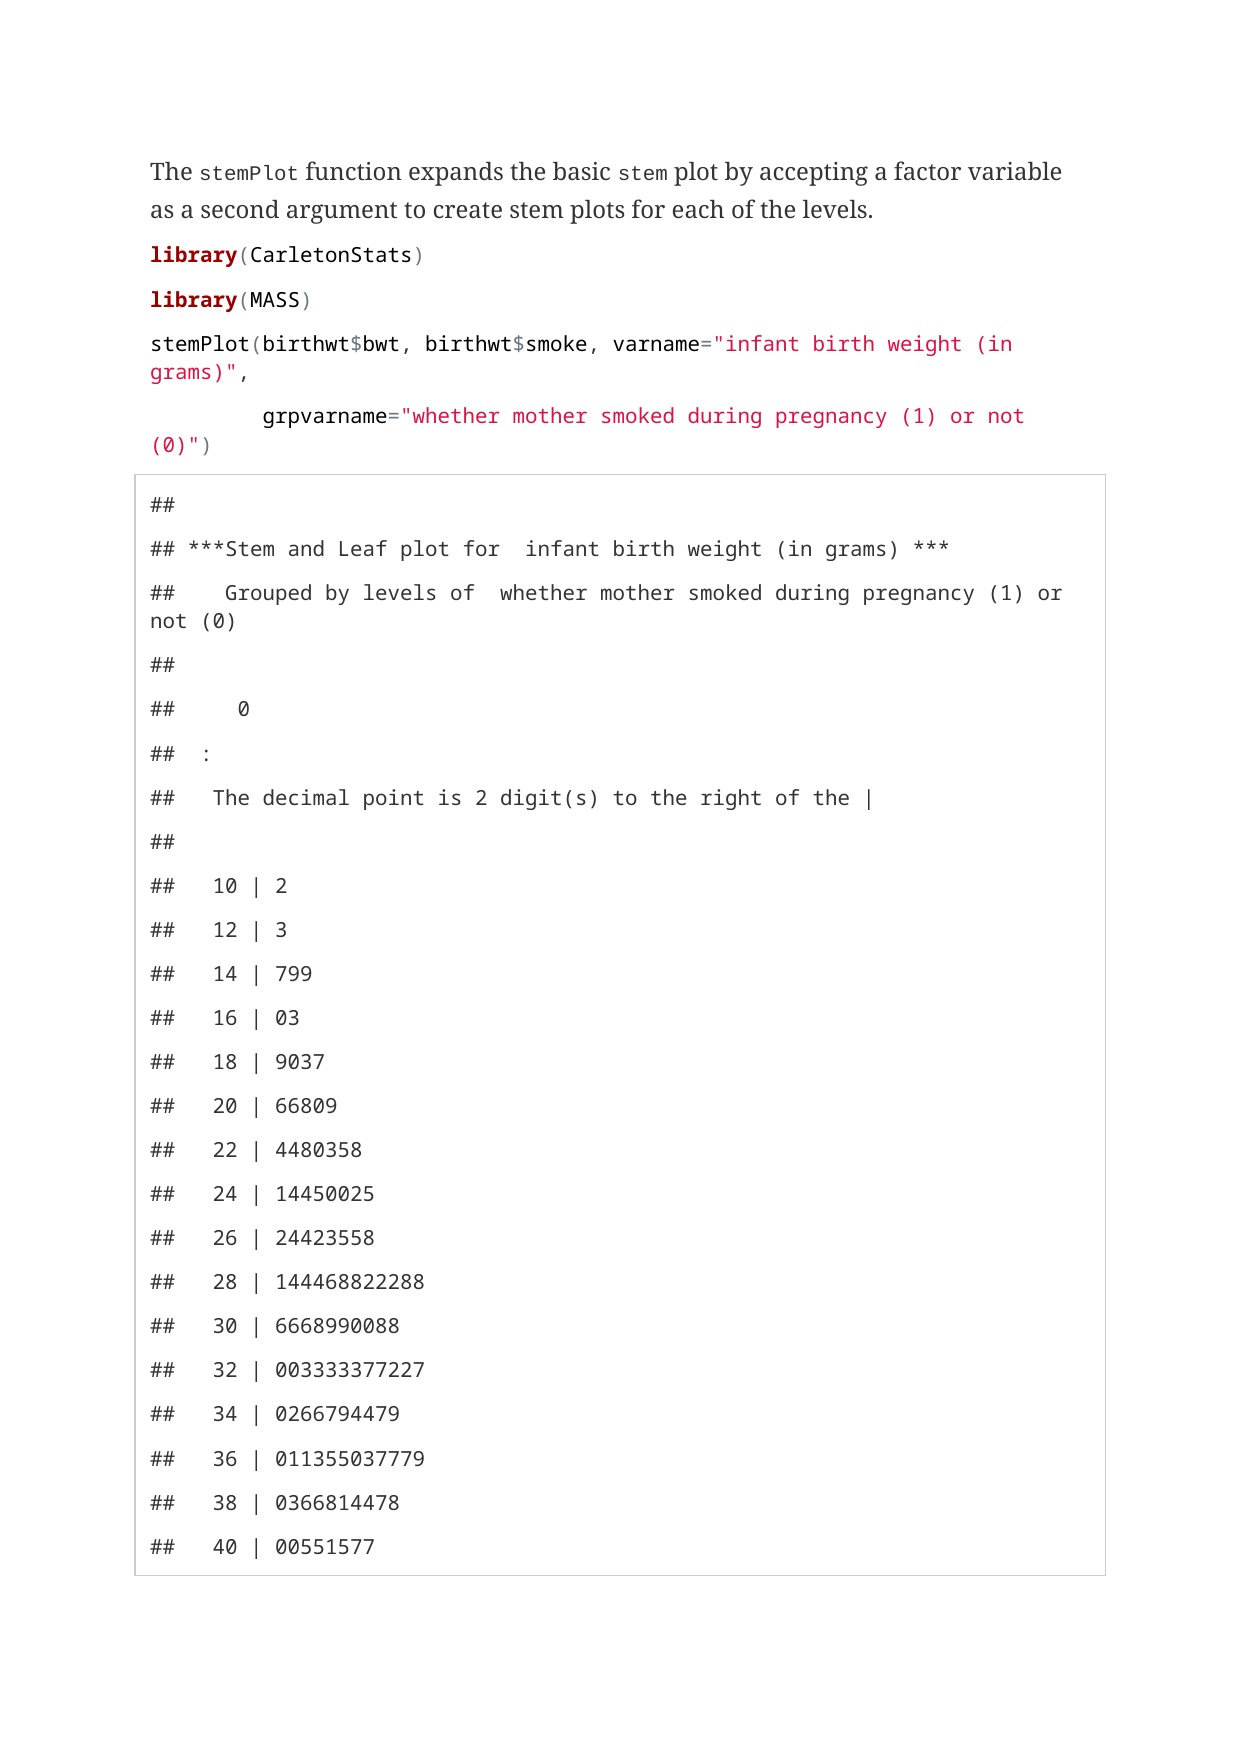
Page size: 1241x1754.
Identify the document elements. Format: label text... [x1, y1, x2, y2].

text ## 40 | 00551577 [136, 1516, 1105, 1575]
text ## 34 | 0266794479 [136, 1383, 1105, 1427]
text ## 24 | 14450025 [136, 1163, 1105, 1207]
text ## 28 | 144468822288 [136, 1251, 1105, 1295]
text ## 26 | 24423558 [136, 1207, 1105, 1251]
text library(MASS) [150, 285, 1090, 313]
text ## 38 | 0366814478 [136, 1472, 1105, 1516]
text ## 30 | 6668990088 [136, 1295, 1105, 1339]
text ## 10 | 2 [136, 855, 1105, 899]
text ## 22 | 4480358 [136, 1119, 1105, 1163]
text stemPlot(birthwt$bwt, birthwt$smoke, varname="infant birth weight (in grams)", [150, 329, 1090, 386]
text ## ***Stem and Leaf plot for infant birth weight (in grams) *** [136, 518, 1105, 562]
text ## : [136, 722, 1105, 767]
text ## 16 | 03 [136, 987, 1105, 1031]
text ## [136, 811, 1105, 855]
text ## 36 | 011355037779 [136, 1427, 1105, 1472]
text ## 14 | 799 [136, 943, 1105, 987]
text ## [136, 475, 1105, 518]
text ## 18 | 9037 [136, 1031, 1105, 1075]
text grpvarname="whether mother smoked during pregnancy (1) or not (0)") [150, 401, 1090, 458]
text ## 0 [136, 678, 1105, 722]
text library(CarletonStats) [150, 241, 1090, 269]
text ## 12 | 3 [136, 899, 1105, 943]
text ## The decimal point is 2 digit(s) to the right of the | [136, 767, 1105, 811]
text ## [136, 634, 1105, 678]
text ## 32 | 003333377227 [136, 1339, 1105, 1383]
text ## Grouped by levels of whether mother smoked during pregnancy (1) or not (0) [136, 562, 1105, 634]
text ## 20 | 66809 [136, 1075, 1105, 1119]
text The stemPlot function expands the basic stem plot by accepting a factor variable as a second argument to create stem plots for each of the levels. [150, 150, 1090, 225]
